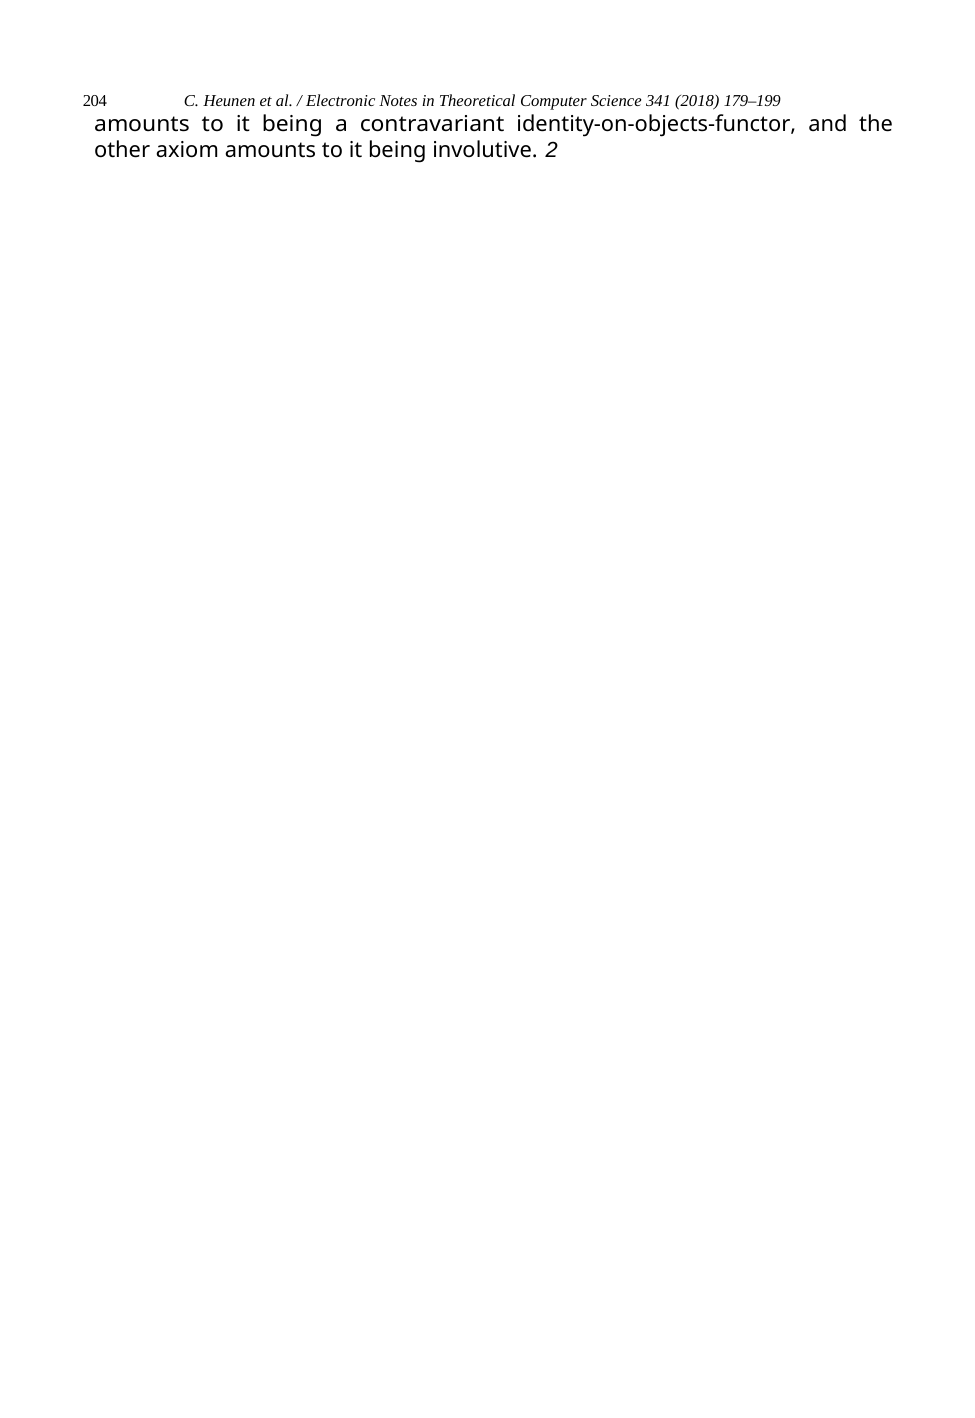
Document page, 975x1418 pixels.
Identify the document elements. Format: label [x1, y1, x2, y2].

text [94, 110, 893, 164]
